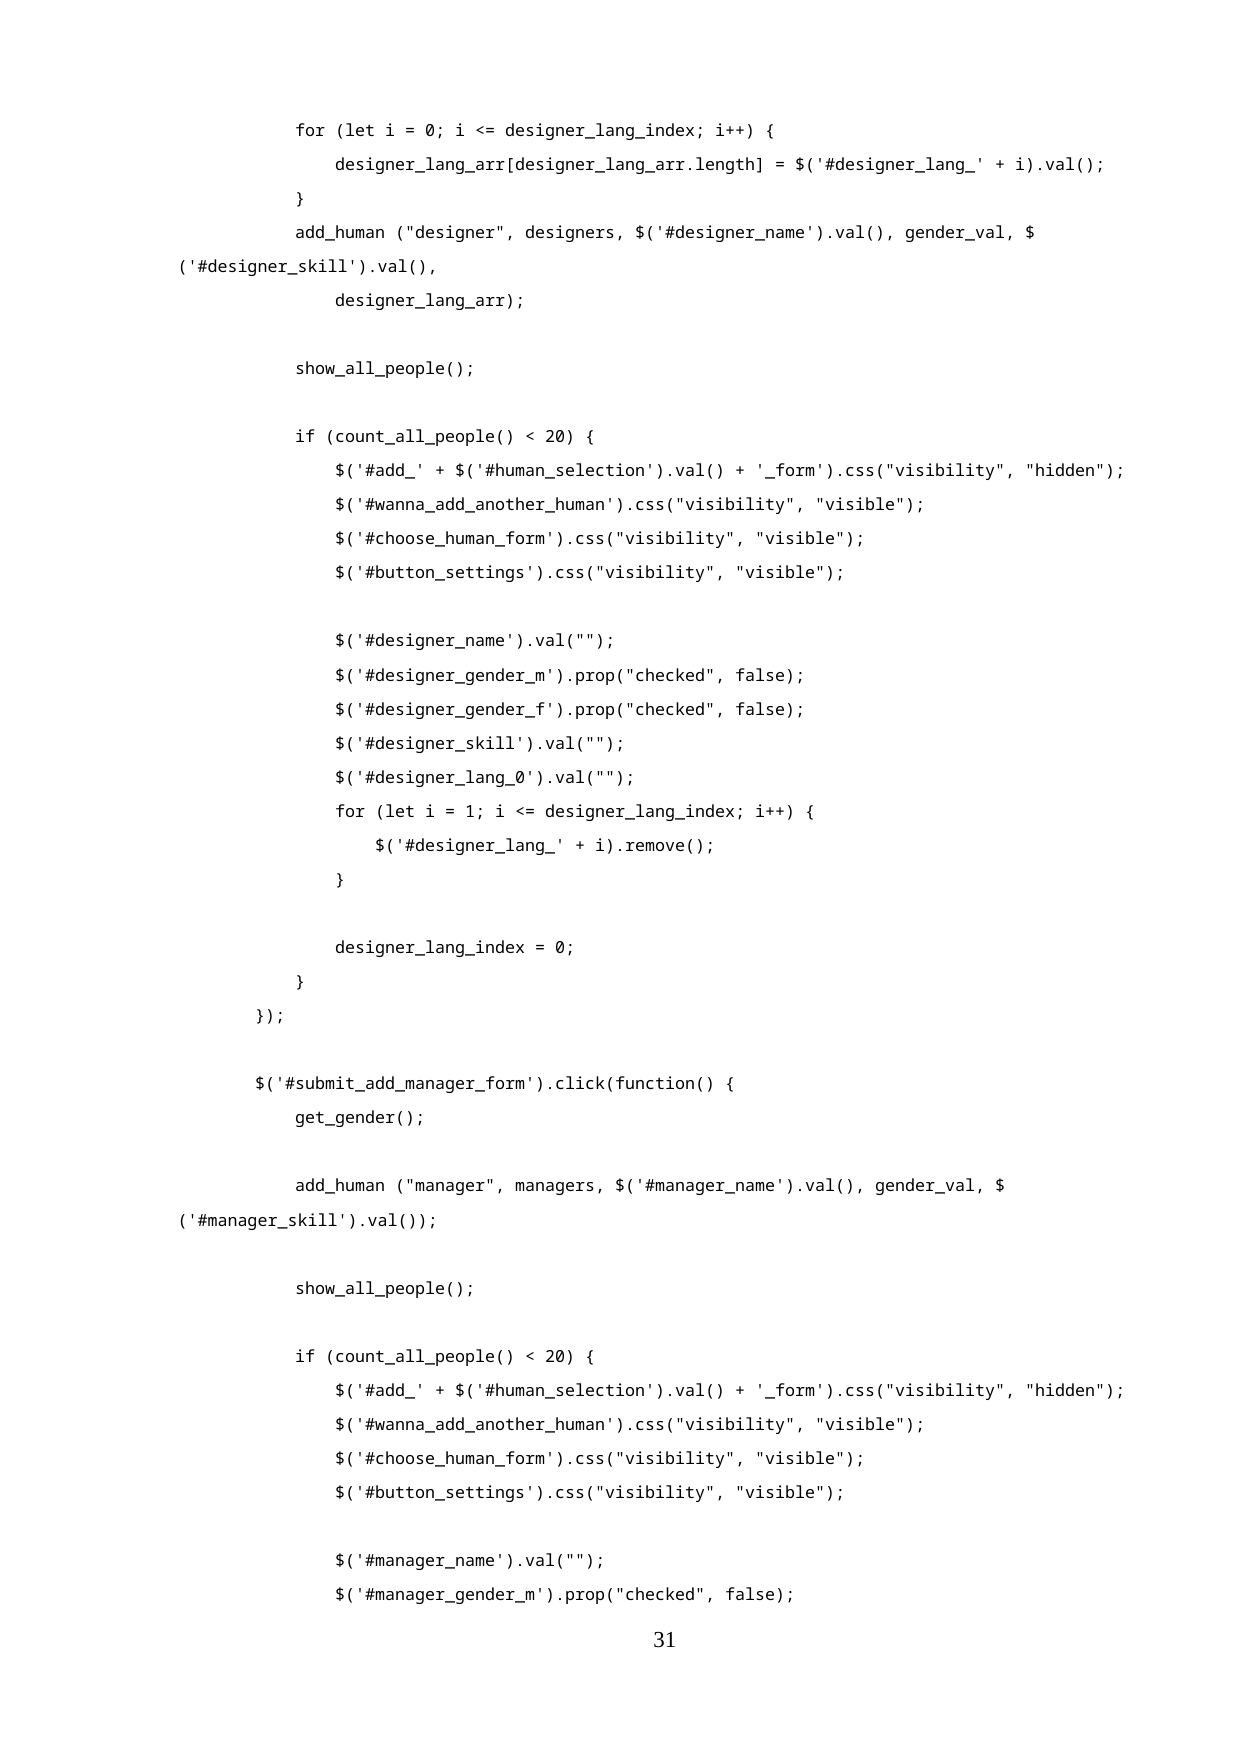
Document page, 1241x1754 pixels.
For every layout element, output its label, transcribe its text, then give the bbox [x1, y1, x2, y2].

text designer_lang_index = 0; [177, 936, 1152, 958]
text $('#designer_lang_' + i).remove(); [177, 833, 1152, 856]
text }); [177, 1004, 1152, 1026]
text get_gender(); [177, 1106, 1152, 1129]
text show_all_people(); [177, 1276, 1152, 1299]
text $('#designer_skill').val(""); [177, 731, 1152, 754]
text for (let i = 0; i <= designer_lang_index; i++) { [177, 118, 1152, 141]
text } [177, 186, 1152, 209]
text if (count_all_people() < 20) { [177, 425, 1152, 447]
text $('#designer_name').val(""); [177, 629, 1152, 652]
text $('#manager_name').val(""); [177, 1549, 1152, 1571]
text } [177, 867, 1152, 890]
text add_human ("designer", designers, $('#designer_name').val(), gender_val, $('#designer_skill').val(), [177, 220, 1152, 277]
text $('#designer_gender_m').prop("checked", false); [177, 663, 1152, 686]
text designer_lang_arr); [177, 288, 1152, 311]
text show_all_people(); [177, 357, 1152, 379]
text $('#wanna_add_another_human').css("visibility", "visible"); [177, 1412, 1152, 1435]
text add_human ("manager", managers, $('#manager_name').val(), gender_val, $('#manager_skill').val()); [177, 1174, 1152, 1231]
text $('#designer_gender_f').prop("checked", false); [177, 697, 1152, 720]
text for (let i = 1; i <= designer_lang_index; i++) { [177, 799, 1152, 822]
text $('#button_settings').css("visibility", "visible"); [177, 1481, 1152, 1503]
text designer_lang_arr[designer_lang_arr.length] = $('#designer_lang_' + i).val(); [177, 152, 1152, 175]
text $('#submit_add_manager_form').click(function() { [177, 1072, 1152, 1094]
text $('#manager_gender_m').prop("checked", false); [177, 1583, 1152, 1606]
text $('#add_' + $('#human_selection').val() + '_form').css("visibility", "hidden"); [177, 459, 1152, 481]
text if (count_all_people() < 20) { [177, 1344, 1152, 1367]
text $('#choose_human_form').css("visibility", "visible"); [177, 527, 1152, 549]
text $('#designer_lang_0').val(""); [177, 765, 1152, 788]
text } [177, 970, 1152, 992]
text $('#add_' + $('#human_selection').val() + '_form').css("visibility", "hidden"); [177, 1378, 1152, 1401]
text $('#button_settings').css("visibility", "visible"); [177, 561, 1152, 584]
text $('#choose_human_form').css("visibility", "visible"); [177, 1447, 1152, 1469]
text $('#wanna_add_another_human').css("visibility", "visible"); [177, 493, 1152, 516]
